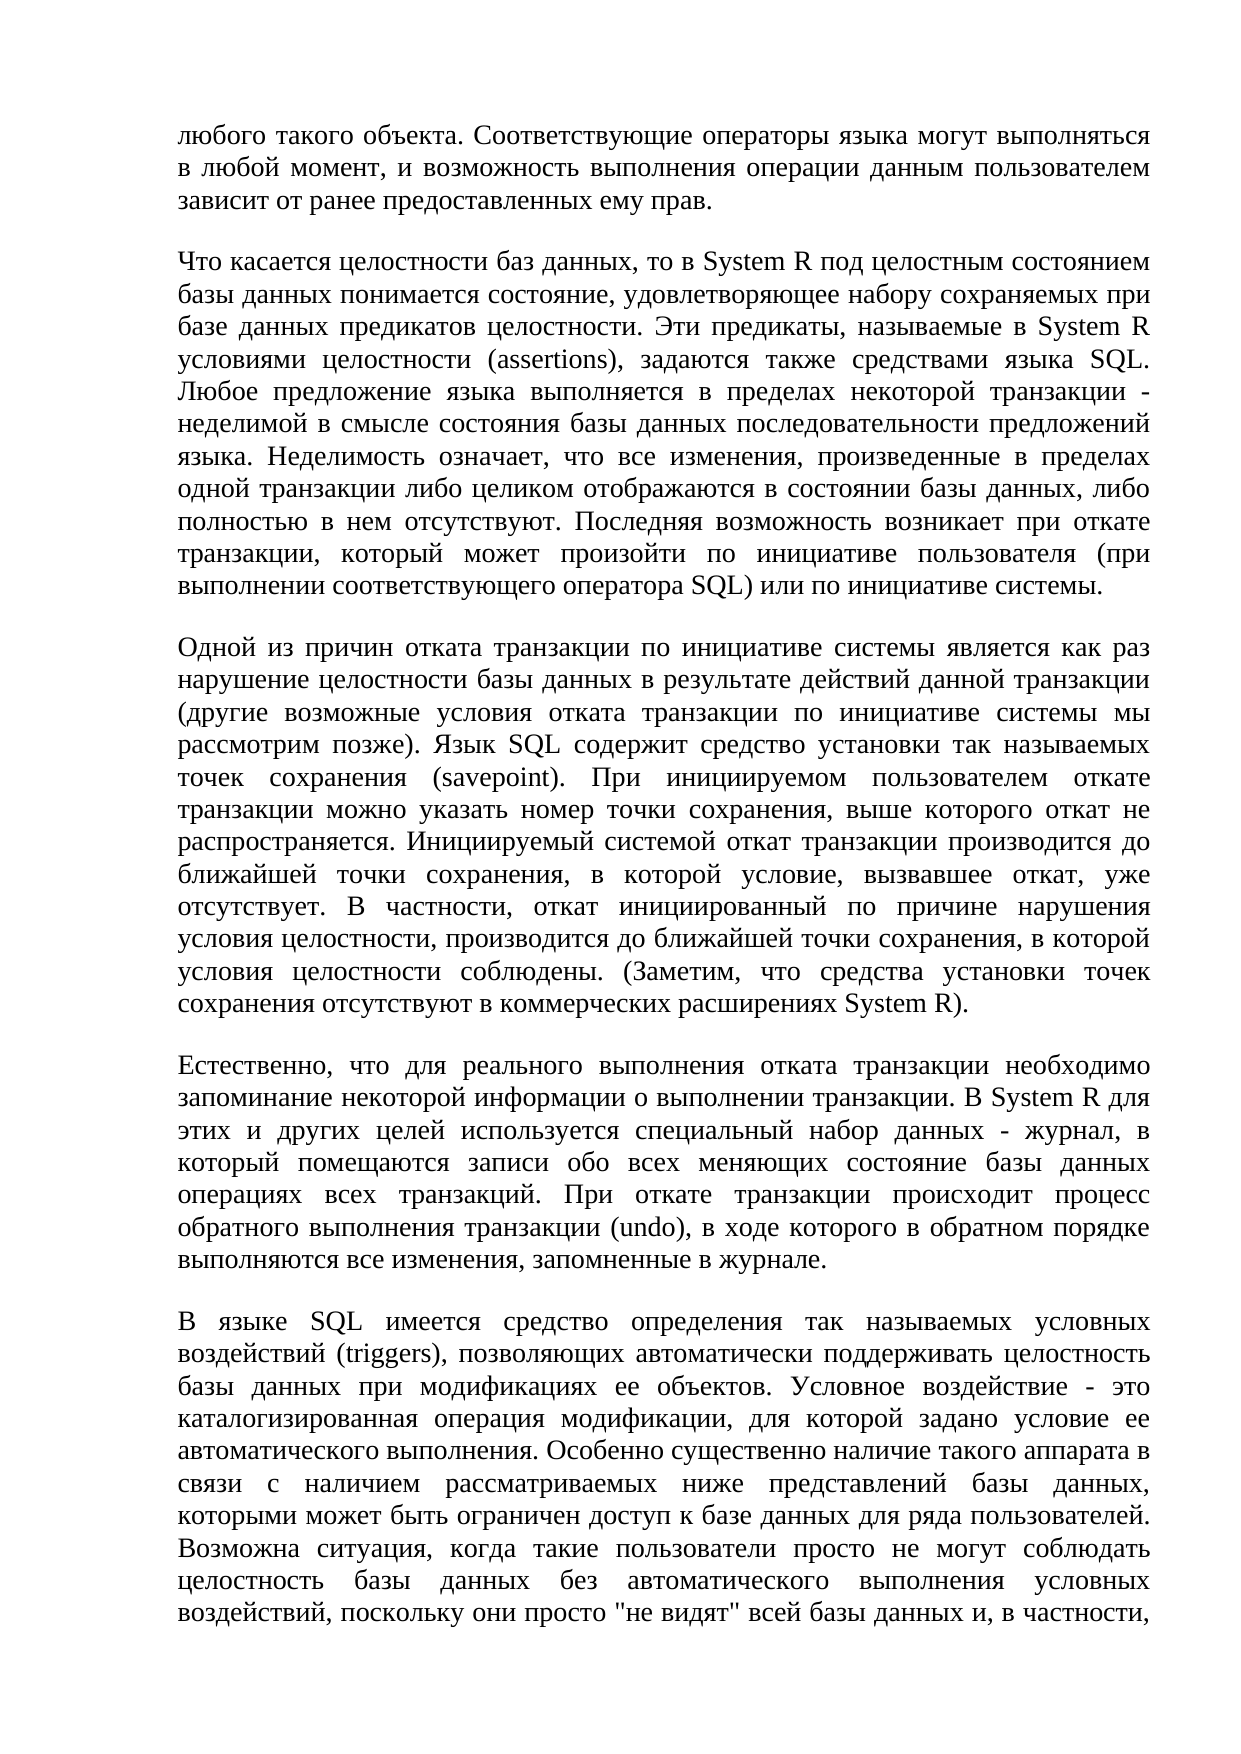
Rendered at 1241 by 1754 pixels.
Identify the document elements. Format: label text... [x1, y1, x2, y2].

text Естественно, что для реального выполнения отката транзакции необходимо запоминание некоторой информации о выполнении транзакции. В System R для этих и других целей используется специальный набор данных - журнал, в который помещаются записи обо всех меняющих состояние базы данных операциях всех транзакций. При откате транзакции происходит процесс обратного выполнения транзакции (undo), в ходе которого в обратном порядке выполняются все изменения, запомненные в журнале. [177, 1048, 1152, 1275]
text Что касается целостности баз данных, то в System R под целостным состоянием базы данных понимается состояние, удовлетворяющее набору сохраняемых при базе данных предикатов целостности. Эти предикаты, называемые в System R условиями целостности (assertions), задаются также средствами языка SQL. Любое предложение языка выполняется в пределах некоторой транзакции - неделимой в смысле состояния базы данных последовательности предложений языка. Неделимость означает, что все изменения, произведенные в пределах одной транзакции либо целиком отображаются в состоянии базы данных, либо полностью в нем отсутствуют. Последняя возможность возникает при откате транзакции, который может произойти по инициативе пользователя (при выполнении соответствующего оператора SQL) или по инициативе системы. [177, 244, 1152, 601]
text Одной из причин отката транзакции по инициативе системы является как раз нарушение целостности базы данных в результате действий данной транзакции (другие возможные условия отката транзакции по инициативе системы мы рассмотрим позже). Язык SQL содержит средство установки так называемых точек сохранения (savepoint). При инициируемом пользователем откате транзакции можно указать номер точки сохранения, выше которого откат не распространяется. Инициируемый системой откат транзакции производится до ближайшей точки сохранения, в которой условие, вызвавшее откат, уже отсутствует. В частности, откат инициированный по причине нарушения условия целостности, производится до ближайшей точки сохранения, в которой условия целостности соблюдены. (Заметим, что средства установки точек сохранения отсутствуют в коммерческих расширениях System R). [177, 630, 1152, 1019]
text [177, 118, 1152, 215]
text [177, 1304, 1152, 1628]
